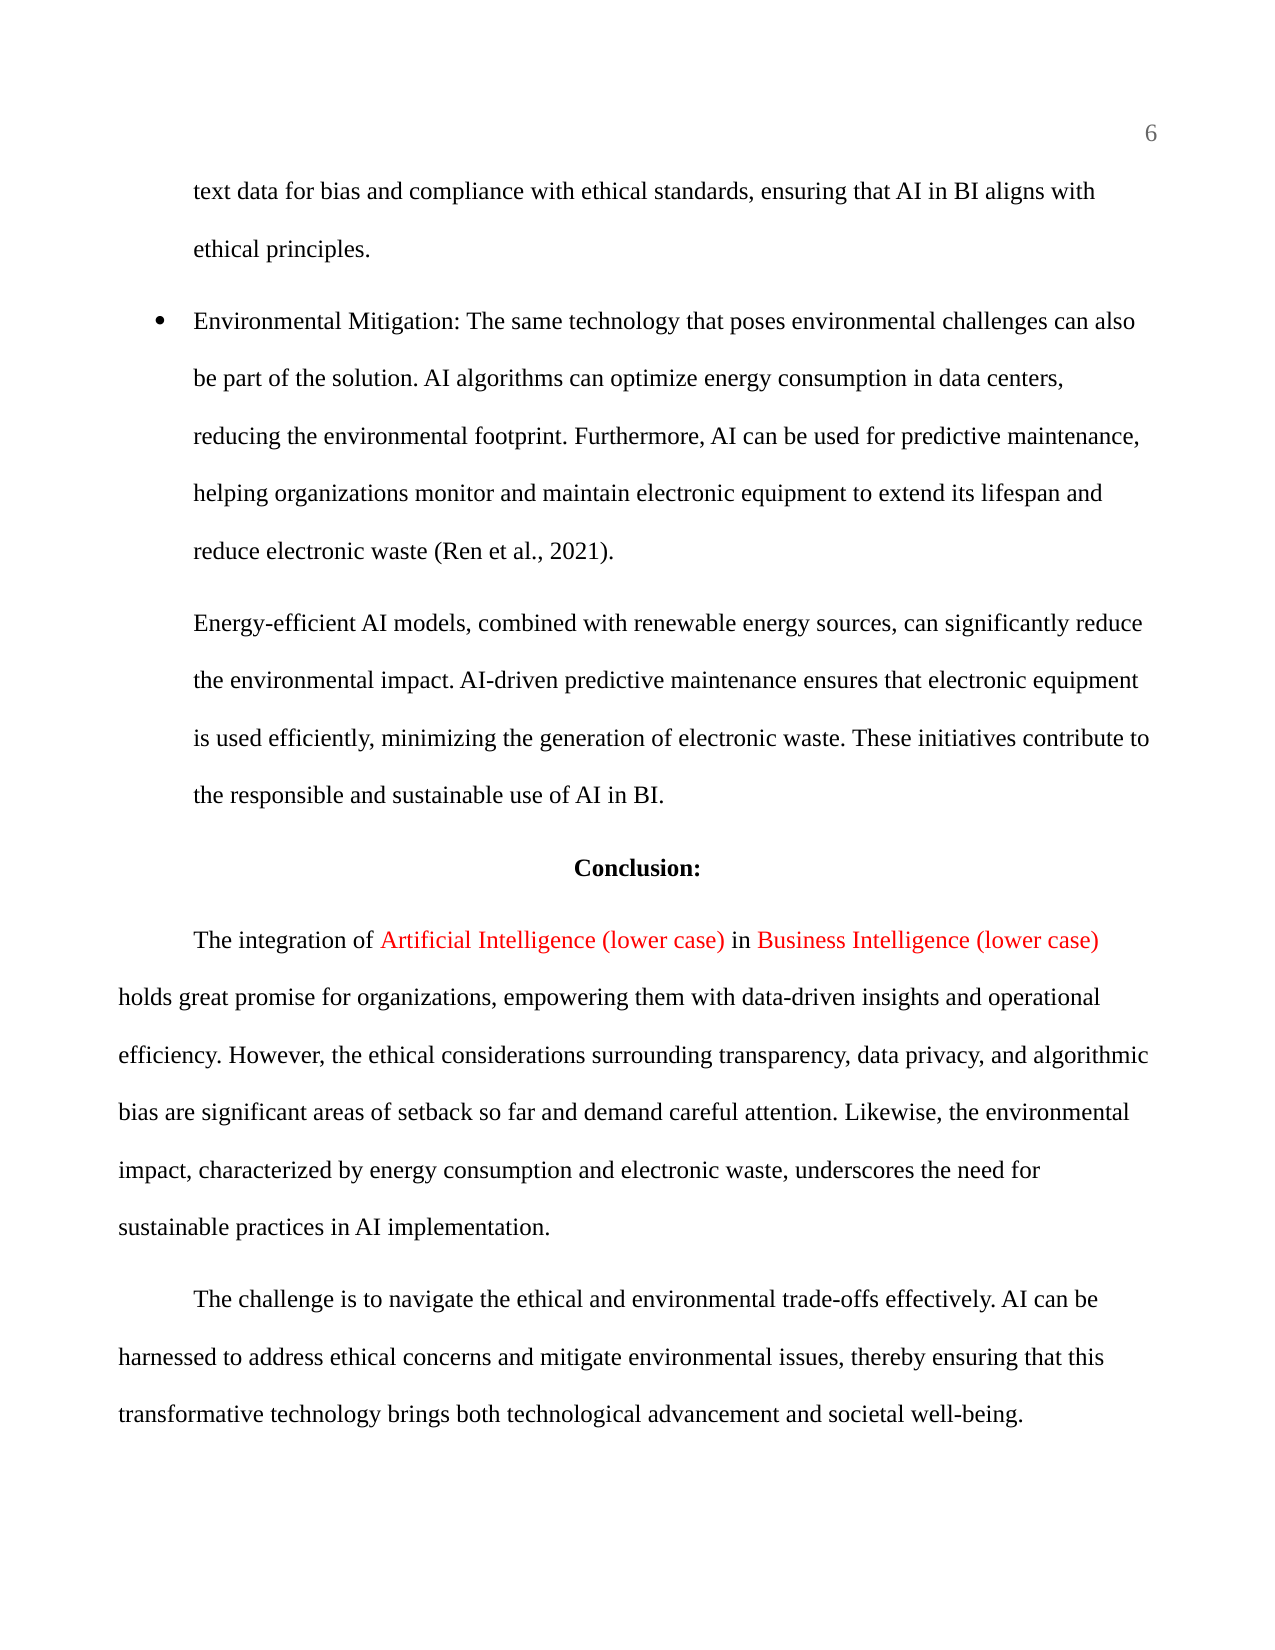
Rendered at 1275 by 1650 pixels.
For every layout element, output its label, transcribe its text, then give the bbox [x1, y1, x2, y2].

text Conclusion: [118, 853, 1157, 881]
text Energy-efficient AI models, combined with renewable energy sources, can significantly reduce the environmental impact. AI-driven predictive maintenance ensures that electronic equipment is used efficiently, minimizing the generation of electronic waste. These initiatives contribute to the responsible and sustainable use of AI in BI. [193, 608, 1157, 809]
text The integration of Artificial Intelligence (lower case) in Business Intelligence (lower case) holds great promise for organizations, empowering them with data-driven insights and operational efficiency. However, the ethical considerations surrounding transparency, data privacy, and algorithmic bias are significant areas of setback so far and demand careful attention. Likewise, the environmental impact, characterized by energy consumption and electronic waste, underscores the need for sustainable practices in AI implementation. [118, 925, 1157, 1241]
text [193, 176, 1157, 263]
list Environmental Mitigation: The same technology that poses environmental challenges can also be part of the solution. AI algorithms can optimize energy consumption in data centers, reducing the environmental footprint. Furthermore, AI can be used for predictive maintenance, helping organizations monitor and maintain electronic equipment to extend its lifespan and reduce electronic waste (Ren et al., 2021). [156, 306, 1157, 565]
text The challenge is to navigate the ethical and environmental trade-offs effectively. AI can be harnessed to address ethical concerns and mitigate environmental issues, thereby ensuring that this transformative technology brings both technological advancement and societal well-being. [118, 1284, 1157, 1428]
